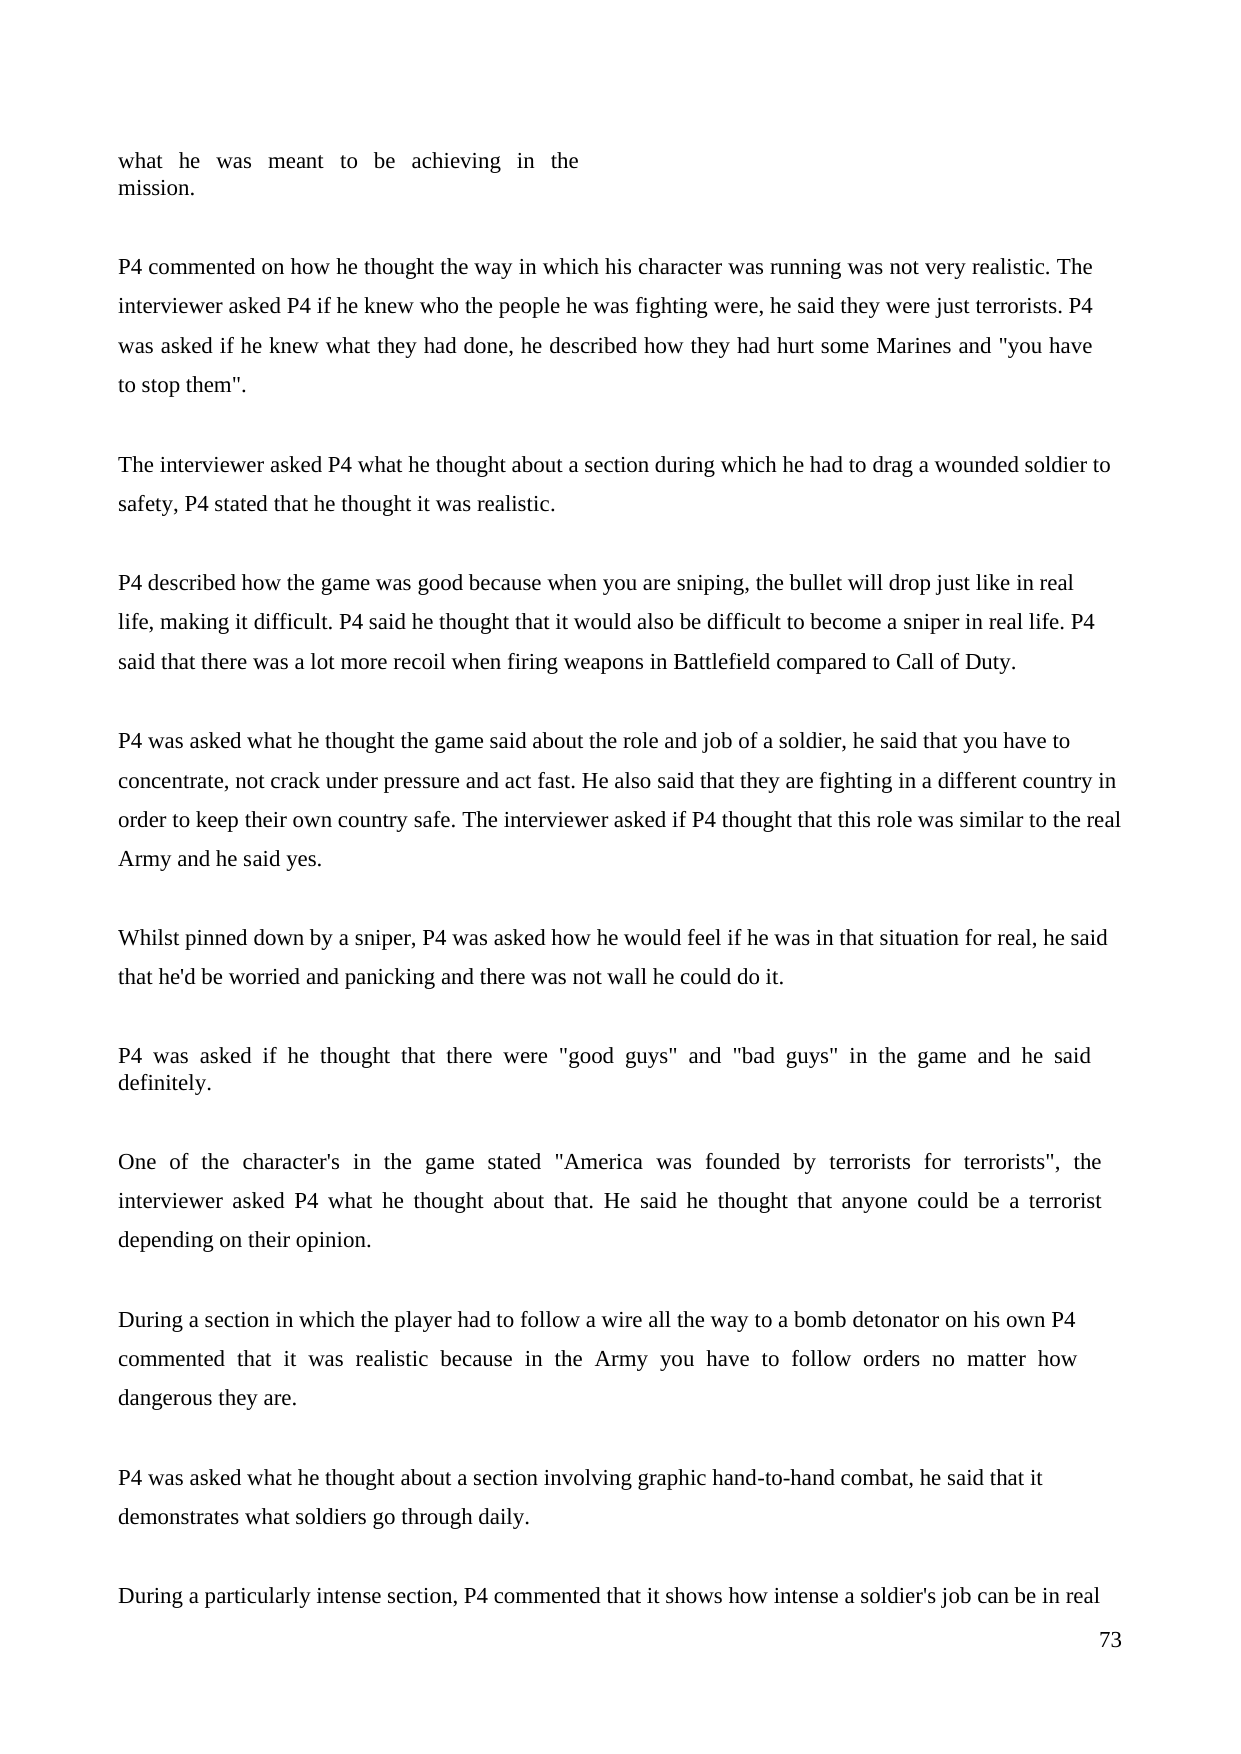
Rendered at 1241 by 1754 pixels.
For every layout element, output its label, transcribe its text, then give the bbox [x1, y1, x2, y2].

text P4 was asked what he thought about a section involving graphic hand-to-hand combat, he said that it demonstrates what soldiers go through daily. [118, 1463, 1134, 1529]
text Whilst pinned down by a sniper, P4 was asked how he would feel if he was in that situation for real, he said that he'd be worried and panicking and there was not wall he could do it. [118, 924, 1108, 990]
text P4 was asked what he thought the game said about the role and job of a soldier, he said that you have to concentrate, not crack under pressure and act fast. He also said that they are fighting in a different country in order to keep their own country safe. The interviewer asked if P4 thought that this role was similar to the real Army and he said yes. [118, 728, 1123, 871]
text P4 was asked if he thought that there were "good guys" and "bad guys" in the game and he said definitely. [118, 1043, 1091, 1095]
text P4 commented on how he thought the way in which his character was running was not very realistic. The interviewer asked P4 if he knew who the people he was fighting were, he said they were just terrorists. P4 was asked if he knew what they had done, he described how they had hurt some Marines and "you have to stop them". [118, 253, 1093, 398]
text The interviewer asked P4 what he thought about a section during which he had to drag a wounded soldier to safety, P4 stated that he thought it was realistic. [118, 451, 1117, 516]
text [118, 1582, 1112, 1608]
text During a section in which the player had to follow a wire all the way to a bomb detonator on his own P4 commented that it was realistic because in the Army you have to follow orders no matter how dangerous they are. [118, 1306, 1077, 1410]
text One of the character's in the game stated "America was founded by terrorists for terrorists", the interviewer asked P4 what he thought about that. He said he thought that anyone could be a terrorist depending on their opinion. [118, 1148, 1102, 1253]
text P4 described how the game was good because when you are sniping, the bullet will drop just like in real life, making it difficult. P4 said he thought that it would also be difficult to become a sniper in real life. P4 said that there was a lot more recoil when firing weapons in Battlefield compared to Call of Duty. [118, 569, 1113, 674]
text what he was meant to be achieving in the mission. [118, 147, 579, 200]
